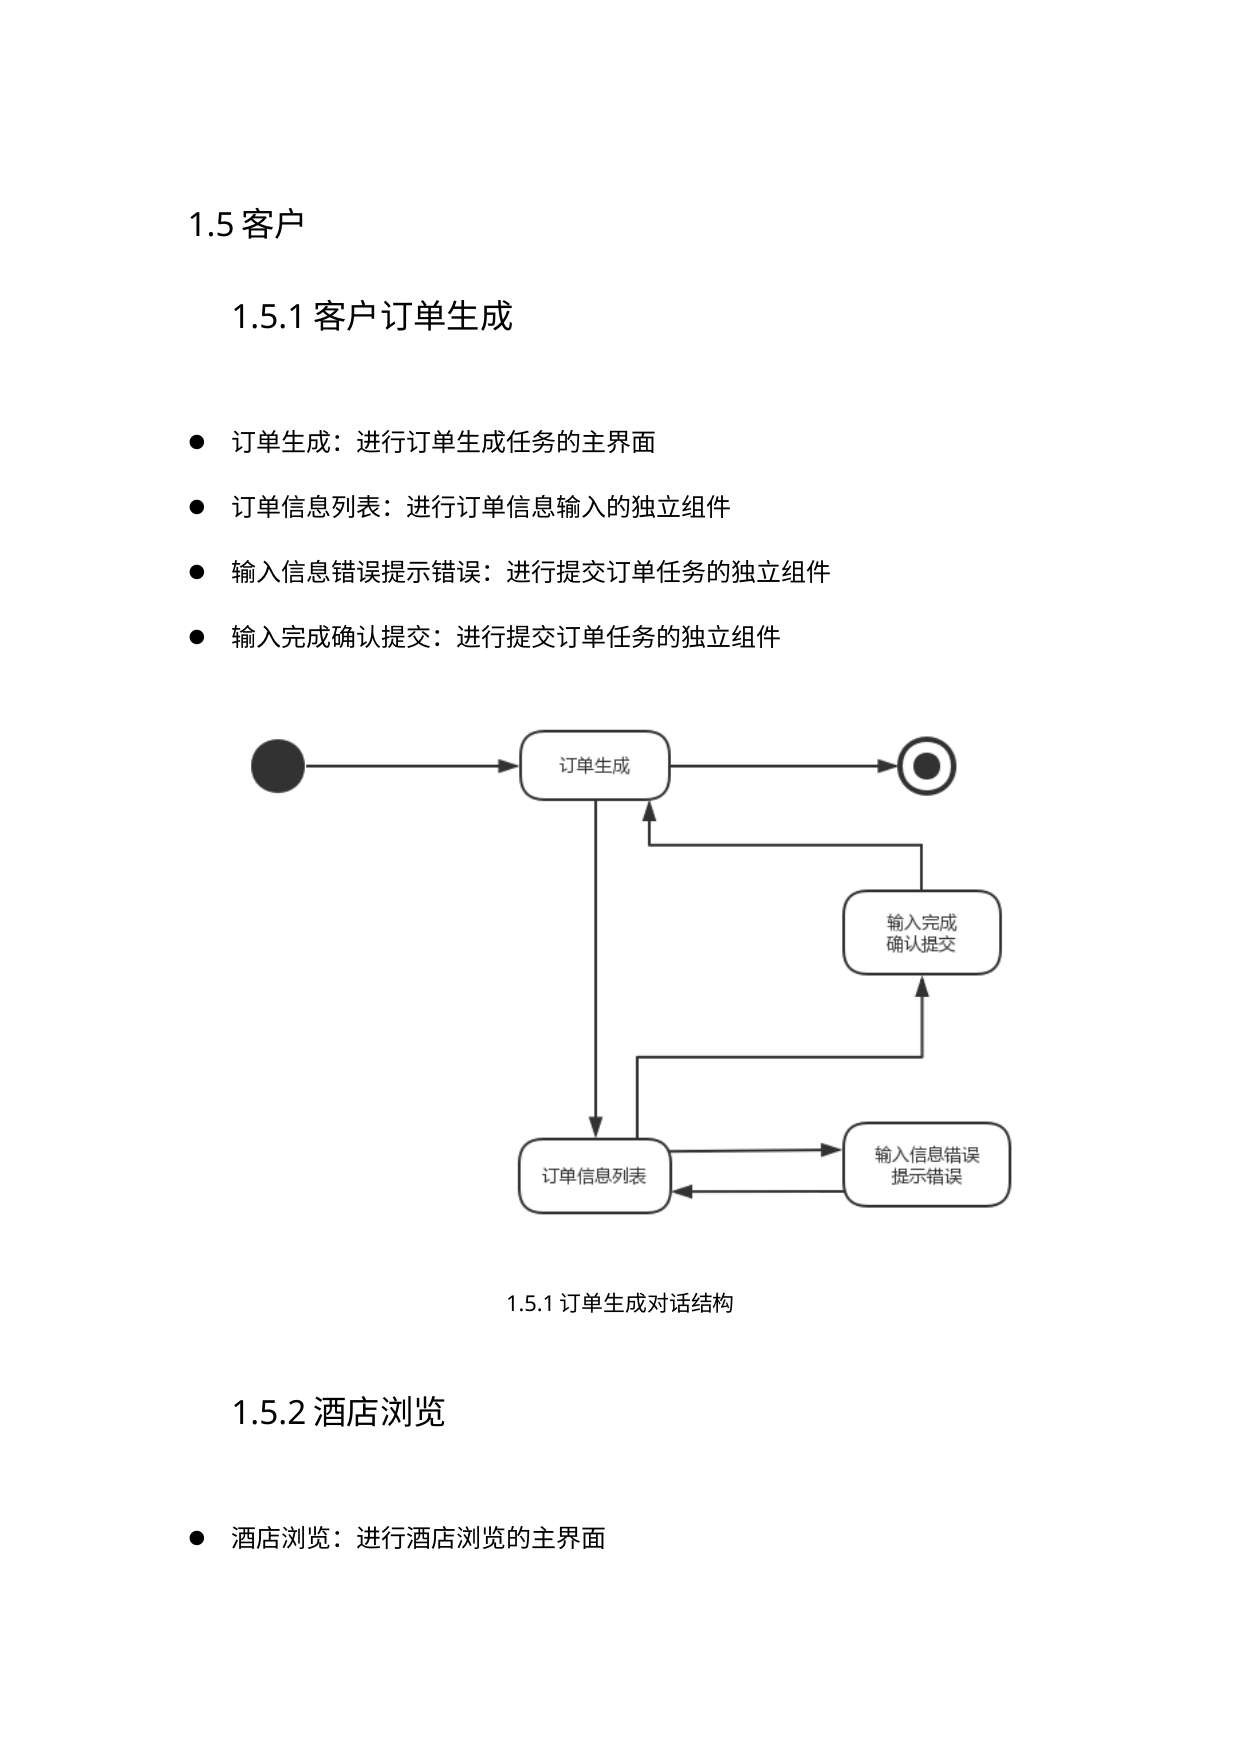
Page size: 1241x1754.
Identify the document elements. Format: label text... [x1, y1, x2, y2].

list 订单生成：进行订单生成任务的主界面 [187, 408, 1053, 473]
subtitle 1.5.2酒店浏览 [187, 1378, 1053, 1443]
list 酒店浏览：进行酒店浏览的主界面 [187, 1504, 1053, 1569]
subtitle 1.5客户 [187, 189, 1053, 254]
list 输入信息错误提示错误：进行提交订单任务的独立组件 [187, 538, 1053, 603]
text 1.5.1订单生成对话结构 [187, 1286, 1053, 1318]
list 订单信息列表：进行订单信息输入的独立组件 [187, 473, 1053, 538]
picture [187, 668, 1053, 1256]
list 输入完成确认提交：进行提交订单任务的独立组件 [187, 603, 1053, 668]
subtitle 1.5.1客户订单生成 [187, 281, 1053, 346]
